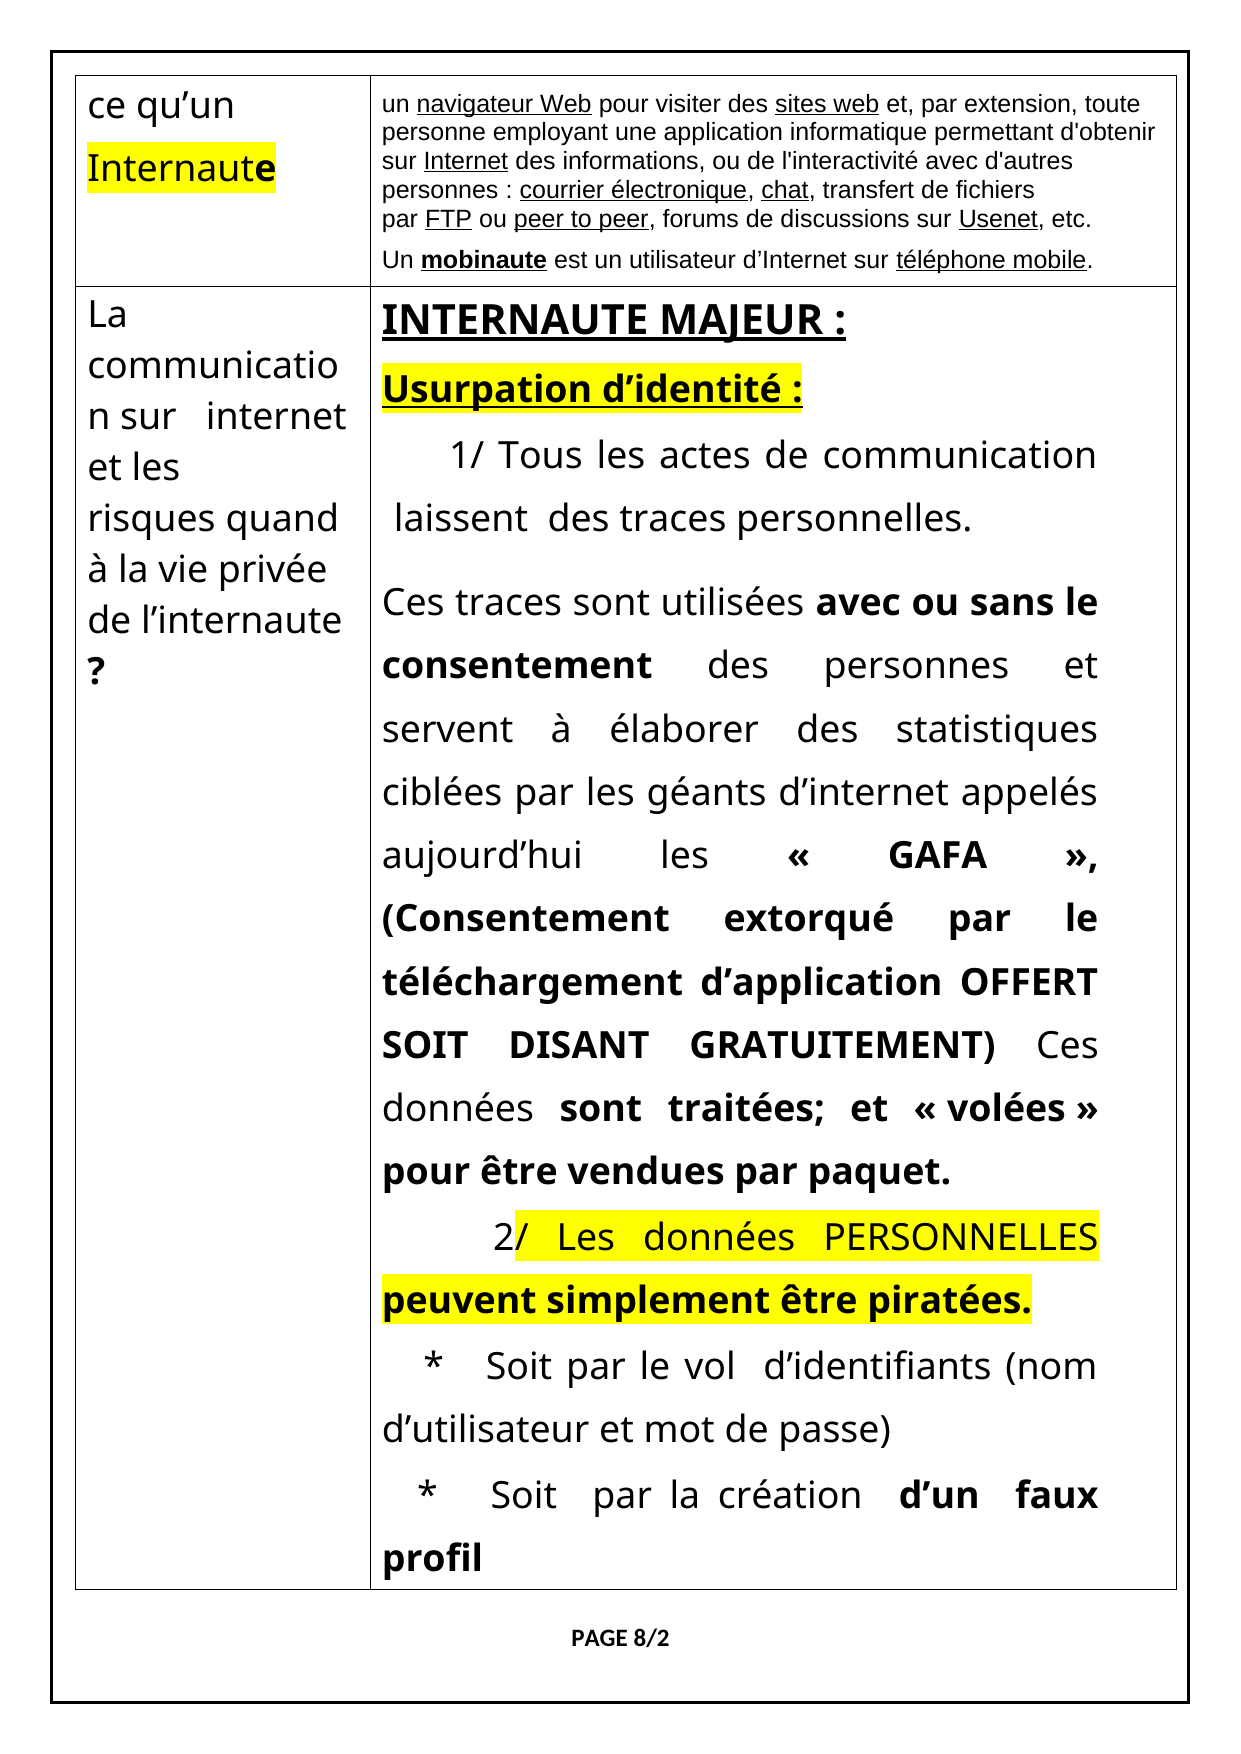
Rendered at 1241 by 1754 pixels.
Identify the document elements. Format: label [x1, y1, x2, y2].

table_cell [76, 287, 370, 1589]
table_header [76, 76, 370, 286]
table_header [371, 76, 1176, 286]
table_cell [371, 287, 1176, 1589]
